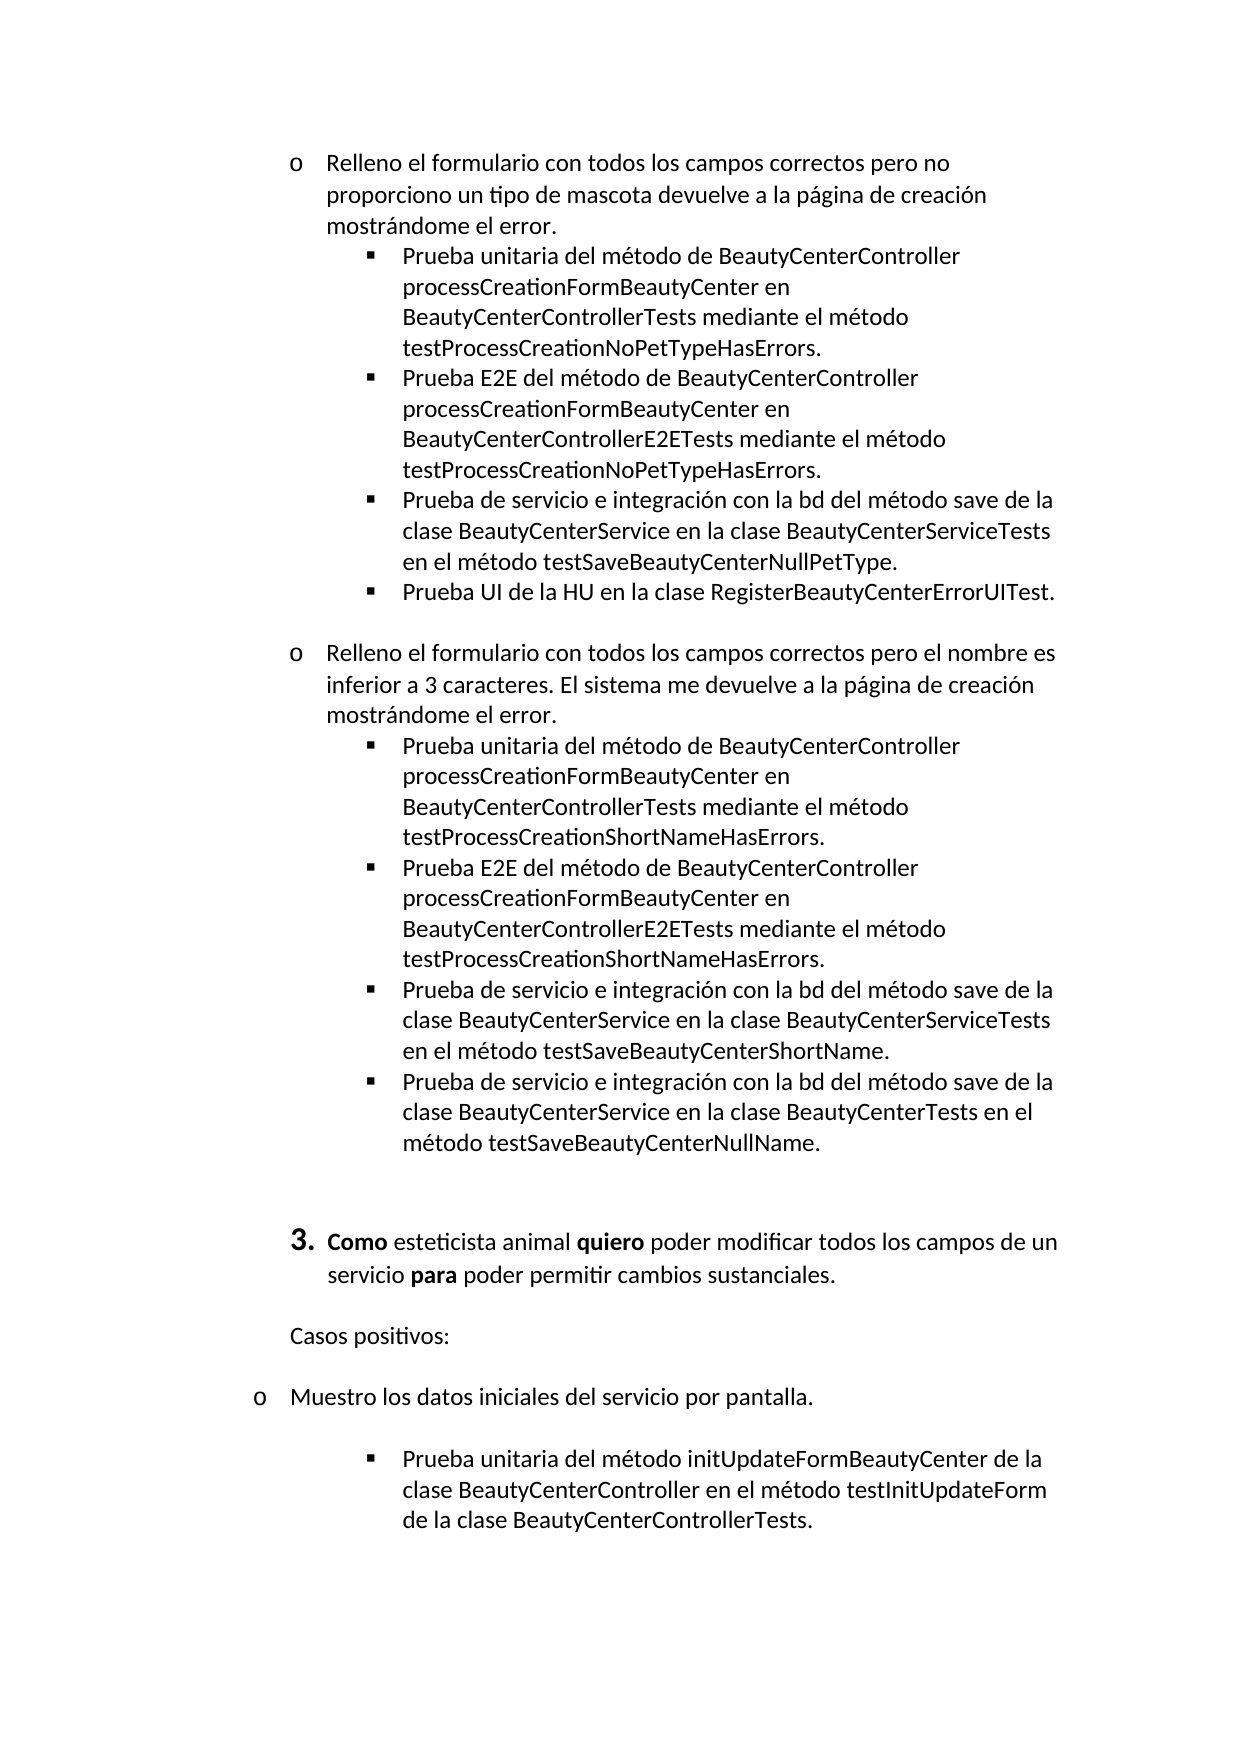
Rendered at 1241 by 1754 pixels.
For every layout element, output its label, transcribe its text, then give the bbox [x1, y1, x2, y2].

list Prueba E2E del método de BeautyCenterController processCreationFormBeautyCenter en BeautyCenterControllerE2ETests mediante el método testProcessCreationShortNameHasErrors. [365, 852, 1063, 974]
list Prueba E2E del método de BeautyCenterController processCreationFormBeautyCenter en BeautyCenterControllerE2ETests mediante el método testProcessCreationNoPetTypeHasErrors. [365, 362, 1063, 484]
list Prueba unitaria del método de BeautyCenterController processCreationFormBeautyCenter en BeautyCenterControllerTests mediante el método testProcessCreationNoPetTypeHasErrors. [365, 240, 1063, 362]
text Casos positivos: [216, 1320, 1063, 1351]
list Muestro los datos iniciales del servicio por pantalla. [252, 1381, 1063, 1413]
list Prueba UI de la HU en la clase RegisterBeautyCenterErrorUITest. [365, 576, 1063, 607]
list Prueba de servicio e integración con la bd del método save de la clase BeautyCenterService en la clase BeautyCenterServiceTests en el método testSaveBeautyCenterShortName. [365, 974, 1063, 1066]
list Prueba de servicio e integración con la bd del método save de la clase BeautyCenterService en la clase BeautyCenterServiceTests en el método testSaveBeautyCenterNullPetType. [365, 484, 1063, 576]
list Prueba unitaria del método initUpdateFormBeautyCenter de la clase BeautyCenterController en el método testInitUpdateForm de la clase BeautyCenterControllerTests. [365, 1443, 1063, 1535]
list Relleno el formulario con todos los campos correctos pero no proporciono un tipo de mascota devuelve a la página de creación mostrándome el error. [288, 148, 1063, 240]
list Prueba de servicio e integración con la bd del método save de la clase BeautyCenterService en la clase BeautyCenterTests en el método testSaveBeautyCenterNullName. [365, 1066, 1063, 1157]
list Prueba unitaria del método de BeautyCenterController processCreationFormBeautyCenter en BeautyCenterControllerTests mediante el método testProcessCreationShortNameHasErrors. [365, 730, 1063, 852]
list Como esteticista animal quiero poder modificar todos los campos de un servicio para poder permitir cambios sustanciales. [290, 1218, 1063, 1289]
list Relleno el formulario con todos los campos correctos pero el nombre es inferior a 3 caracteres. El sistema me devuelve a la página de creación mostrándome el error. [288, 637, 1063, 730]
